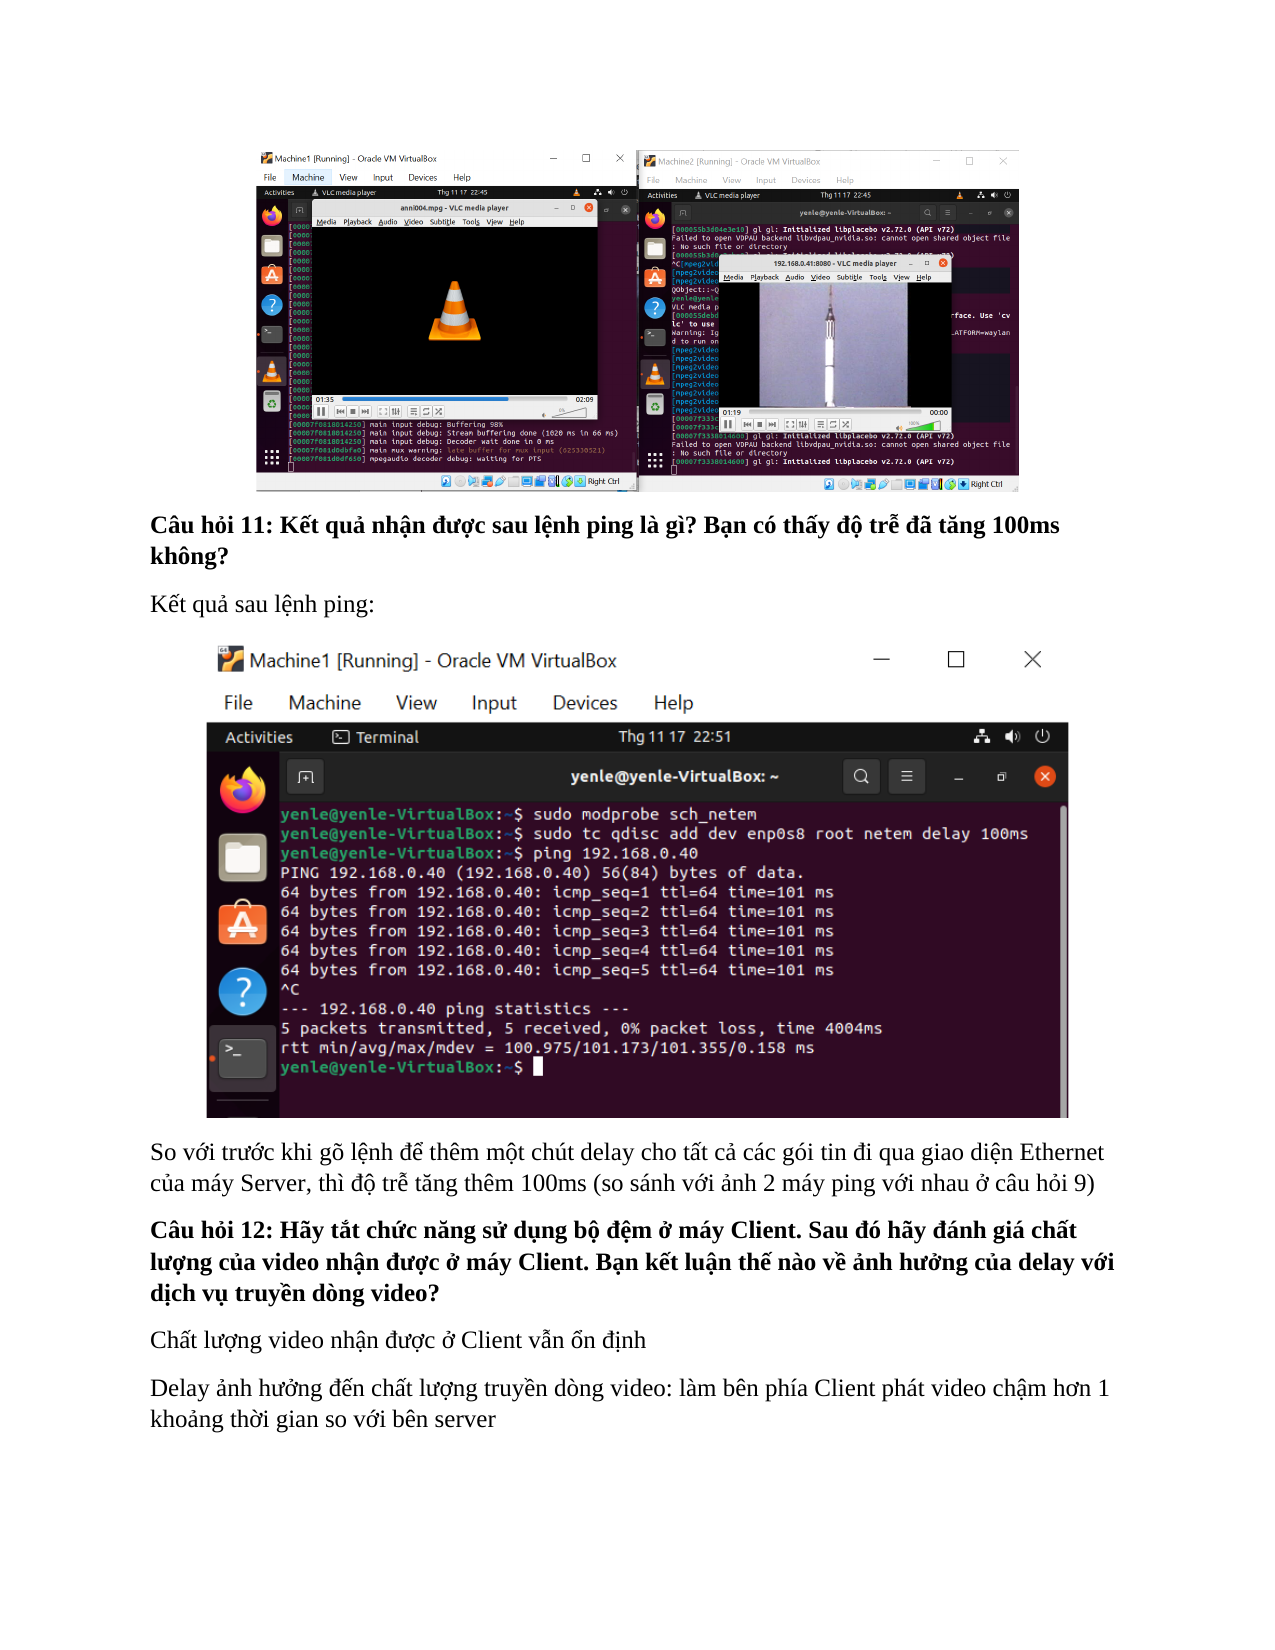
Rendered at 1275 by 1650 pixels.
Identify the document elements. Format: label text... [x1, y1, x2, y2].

picture [206, 636, 1069, 1118]
picture [256, 150, 1019, 492]
text Câu hỏi 11: Kết quả nhận được sau lệnh ping là gì? Bạn có thấy độ trễ đã tăng 100ms không? [150, 510, 1125, 570]
text So với trước khi gõ lệnh để thêm một chút delay cho tất cả các gói tin đi qua giao diện Ethernet của máy Server, thì độ trễ tăng thêm 100ms (so sánh với ảnh 2 máy ping với nhau ở câu hỏi 9) [150, 1137, 1125, 1197]
text Kết quả sau lệnh ping: [150, 589, 1125, 618]
text Delay ảnh hưởng đến chất lượng truyền dòng video: làm bên phía Client phát video chậm hơn 1 khoảng thời gian so với bên server [150, 1373, 1125, 1433]
text Chất lượng video nhận được ở Client vẫn ổn định [150, 1325, 1125, 1354]
text Câu hỏi 12: Hãy tắt chức năng sử dụng bộ đệm ở máy Client. Sau đó hãy đánh giá chất lượng của video nhận được ở máy Client. Bạn kết luận thế nào về ảnh hưởng của delay với dịch vụ truyền dòng video? [150, 1216, 1125, 1306]
